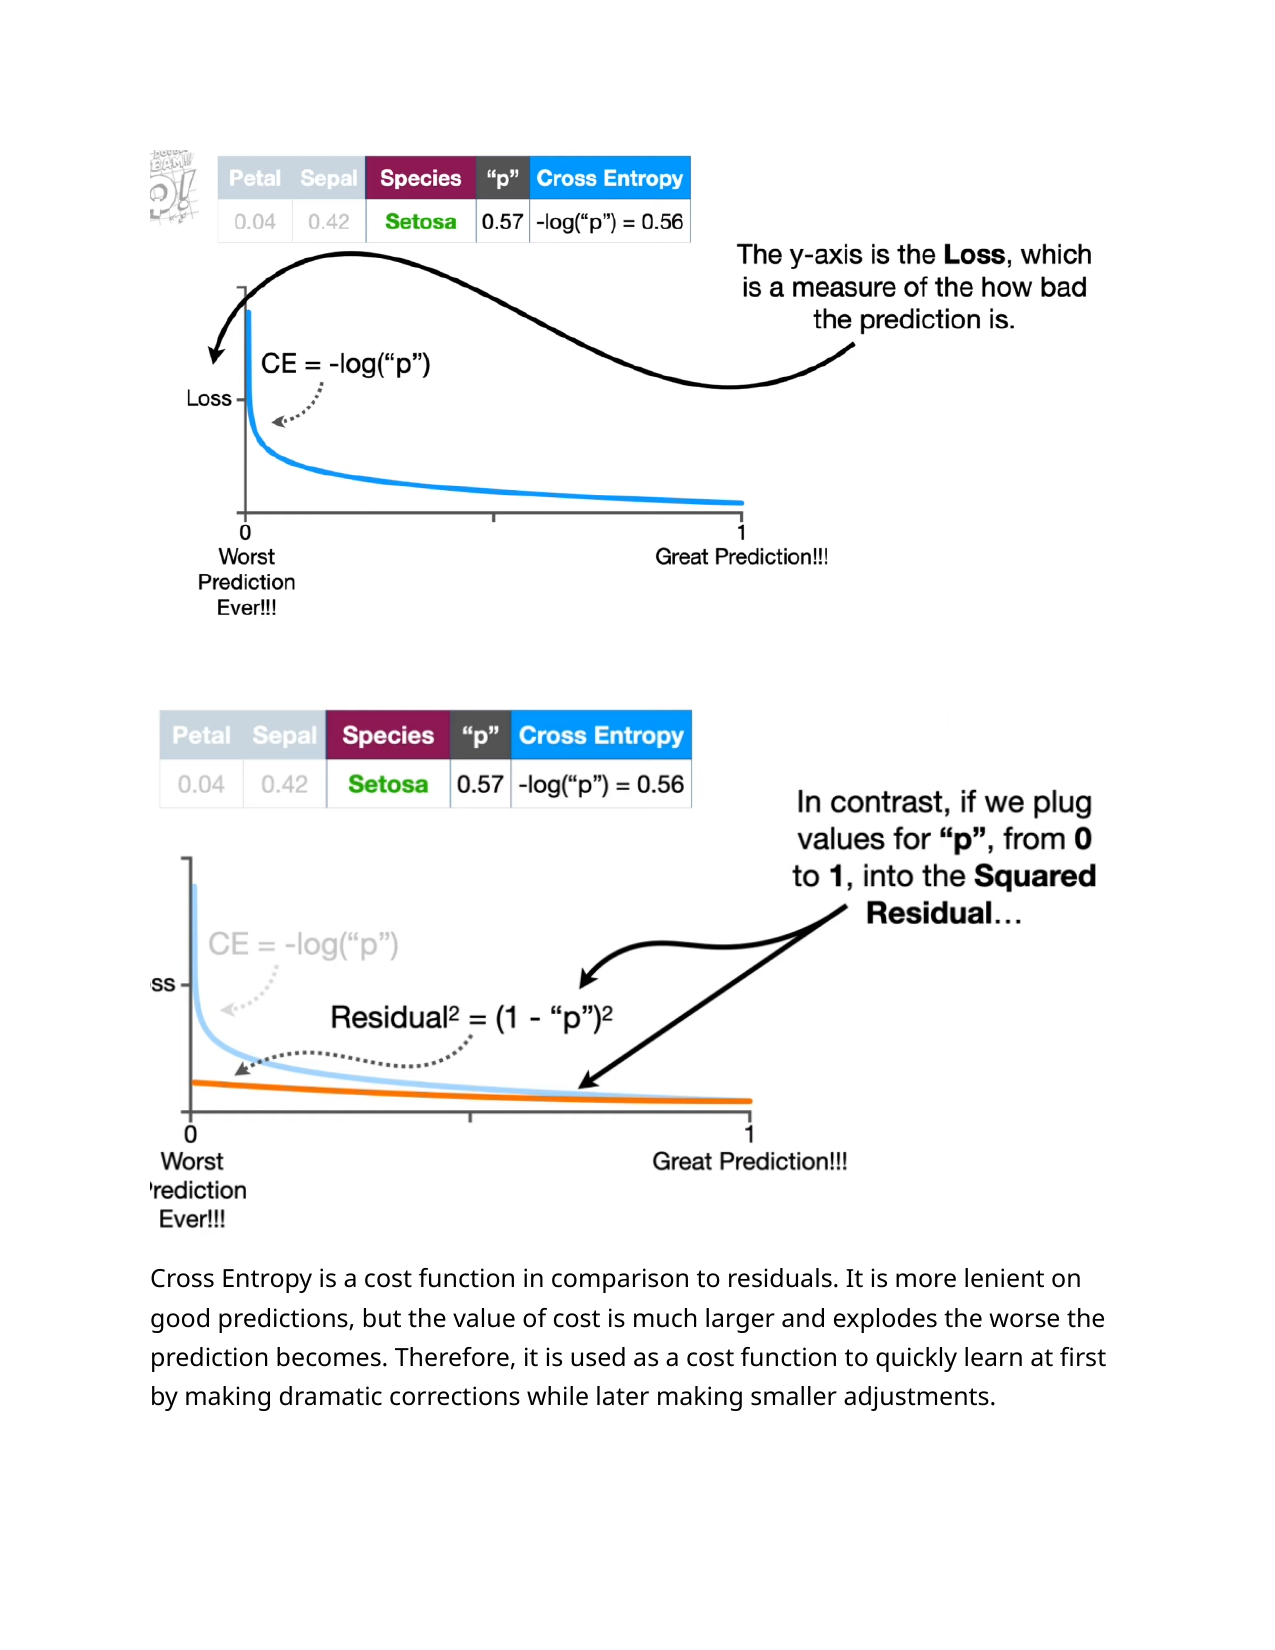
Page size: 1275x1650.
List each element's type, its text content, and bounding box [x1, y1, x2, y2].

picture [150, 150, 1125, 684]
text Cross Entropy is a cost function in comparison to residuals. It is more lenient on good predictions, but the value of cost is much larger and explodes the worse the prediction becomes. Therefore, it is used as a cost function to quickly learn at first by making dramatic corrections while later making smaller adjustments. [150, 1261, 1125, 1413]
picture [150, 705, 1125, 1240]
